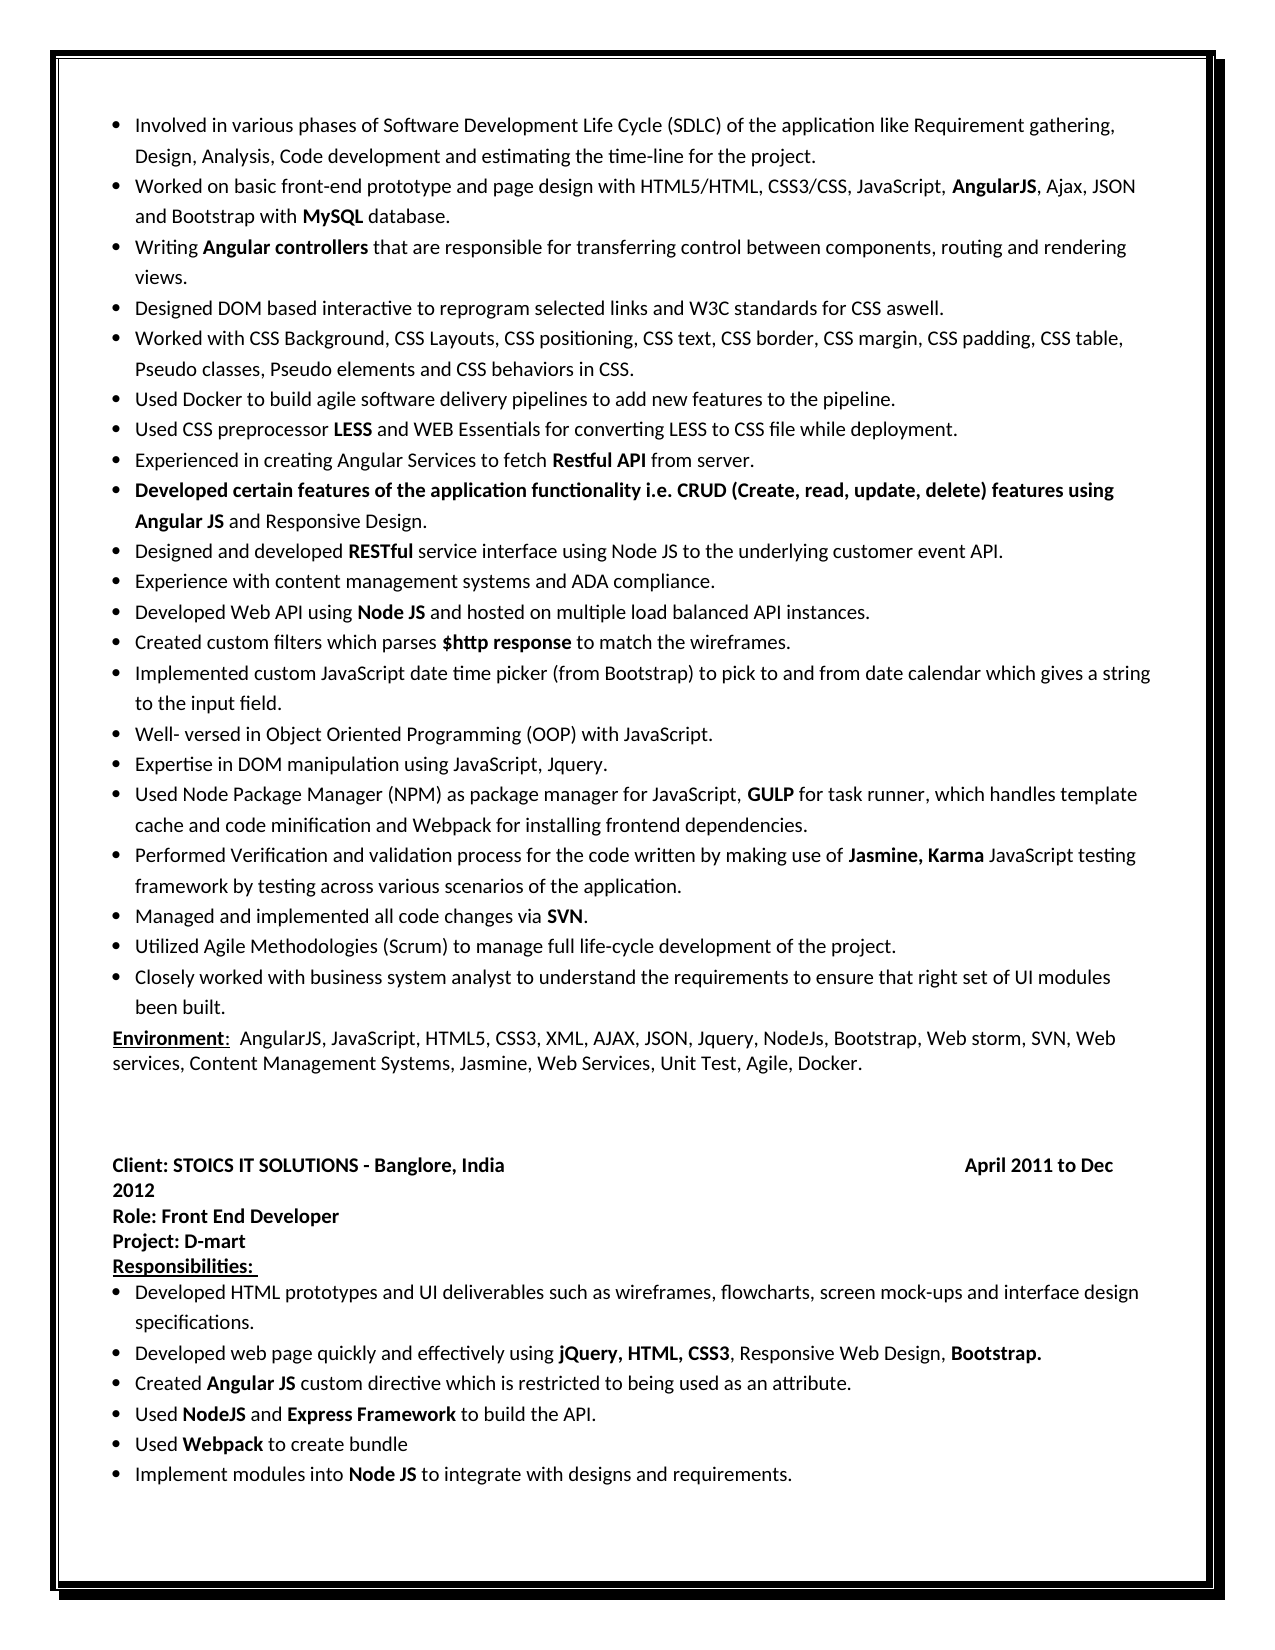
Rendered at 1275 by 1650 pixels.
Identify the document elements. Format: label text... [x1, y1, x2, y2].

text Project: D-mart [112, 1228, 1153, 1254]
list Worked with CSS Background, CSS Layouts, CSS positioning, CSS text, CSS border, CSS margin, CSS padding, CSS table, Pseudo classes, Pseudo elements and CSS behaviors in CSS. [112, 325, 1153, 381]
list Used Docker to build agile software delivery pipelines to add new features to the pipeline. [112, 386, 1153, 412]
list Expertise in DOM manipulation using JavaScript, Jquery. [112, 751, 1153, 777]
text Responsibilities: [112, 1254, 1153, 1279]
list Utilized Agile Methodologies (Scrum) to manage full life-cycle development of the project. [112, 934, 1153, 959]
list Implemented custom JavaScript date time picker (from Bootstrap) to pick to and from date calendar which gives a string to the input field. [112, 660, 1153, 716]
list Designed and developed RESTful service interface using Node JS to the underlying customer event API. [112, 538, 1153, 564]
text Client: STOICS IT SOLUTIONS - Banglore, India April 2011 to Dec 2012 [112, 1152, 1153, 1203]
text Role: Front End Developer [112, 1203, 1153, 1228]
list Managed and implemented all code changes via SVN. [112, 903, 1153, 929]
list Designed DOM based interactive to reprogram selected links and W3C standards for CSS aswell. [112, 295, 1153, 320]
list Experienced in creating Angular Services to fetch Restful API from server. [112, 447, 1153, 472]
list Used NodeJS and Express Framework to build the API. [112, 1401, 1153, 1426]
list Environment: AngularJS, JavaScript, HTML5, CSS3, XML, AJAX, JSON, Jquery, NodeJs, Bootstrap, Web storm, SVN, Web services, Content Management Systems, Jasmine, Web Services, Unit Test, Agile, Docker. [112, 1025, 1153, 1076]
list Used Node Package Manager (NPM) as package manager for JavaScript, GULP for task runner, which handles template cache and code minification and Webpack for installing frontend dependencies. [112, 782, 1153, 837]
list Created custom filters which parses $http response to match the wireframes. [112, 629, 1153, 655]
list Developed HTML prototypes and UI deliverables such as wireframes, flowcharts, screen mock-ups and interface design specifications. [112, 1279, 1153, 1335]
list Worked on basic front-end prototype and page design with HTML5/HTML, CSS3/CSS, JavaScript, AngularJS, Ajax, JSON and Bootstrap with MySQL database. [112, 173, 1153, 229]
list Writing Angular controllers that are responsible for transferring control between components, routing and rendering views. [112, 234, 1153, 290]
list Developed Web API using Node JS and hosted on multiple load balanced API instances. [112, 599, 1153, 624]
list Created Angular JS custom directive which is restricted to being used as an attribute. [112, 1370, 1153, 1396]
list Implement modules into Node JS to integrate with designs and requirements. [112, 1462, 1153, 1487]
list Used Webpack to create bundle [112, 1431, 1153, 1457]
list Developed web page quickly and effectively using jQuery, HTML, CSS3, Responsive Web Design, Bootstrap. [112, 1340, 1153, 1365]
list Well- versed in Object Oriented Programming (OOP) with JavaScript. [112, 721, 1153, 746]
list Developed certain features of the application functionality i.e. CRUD (Create, read, update, delete) features using Angular JS and Responsive Design. [112, 477, 1153, 533]
list Experience with content management systems and ADA compliance. [112, 569, 1153, 594]
list Closely worked with business system analyst to understand the requirements to ensure that right set of UI modules been built. [112, 964, 1153, 1020]
list Performed Verification and validation process for the code written by making use of Jasmine, Karma JavaScript testing framework by testing across various scenarios of the application. [112, 842, 1153, 898]
list Used CSS preprocessor LESS and WEB Essentials for converting LESS to CSS file while deployment. [112, 417, 1153, 442]
